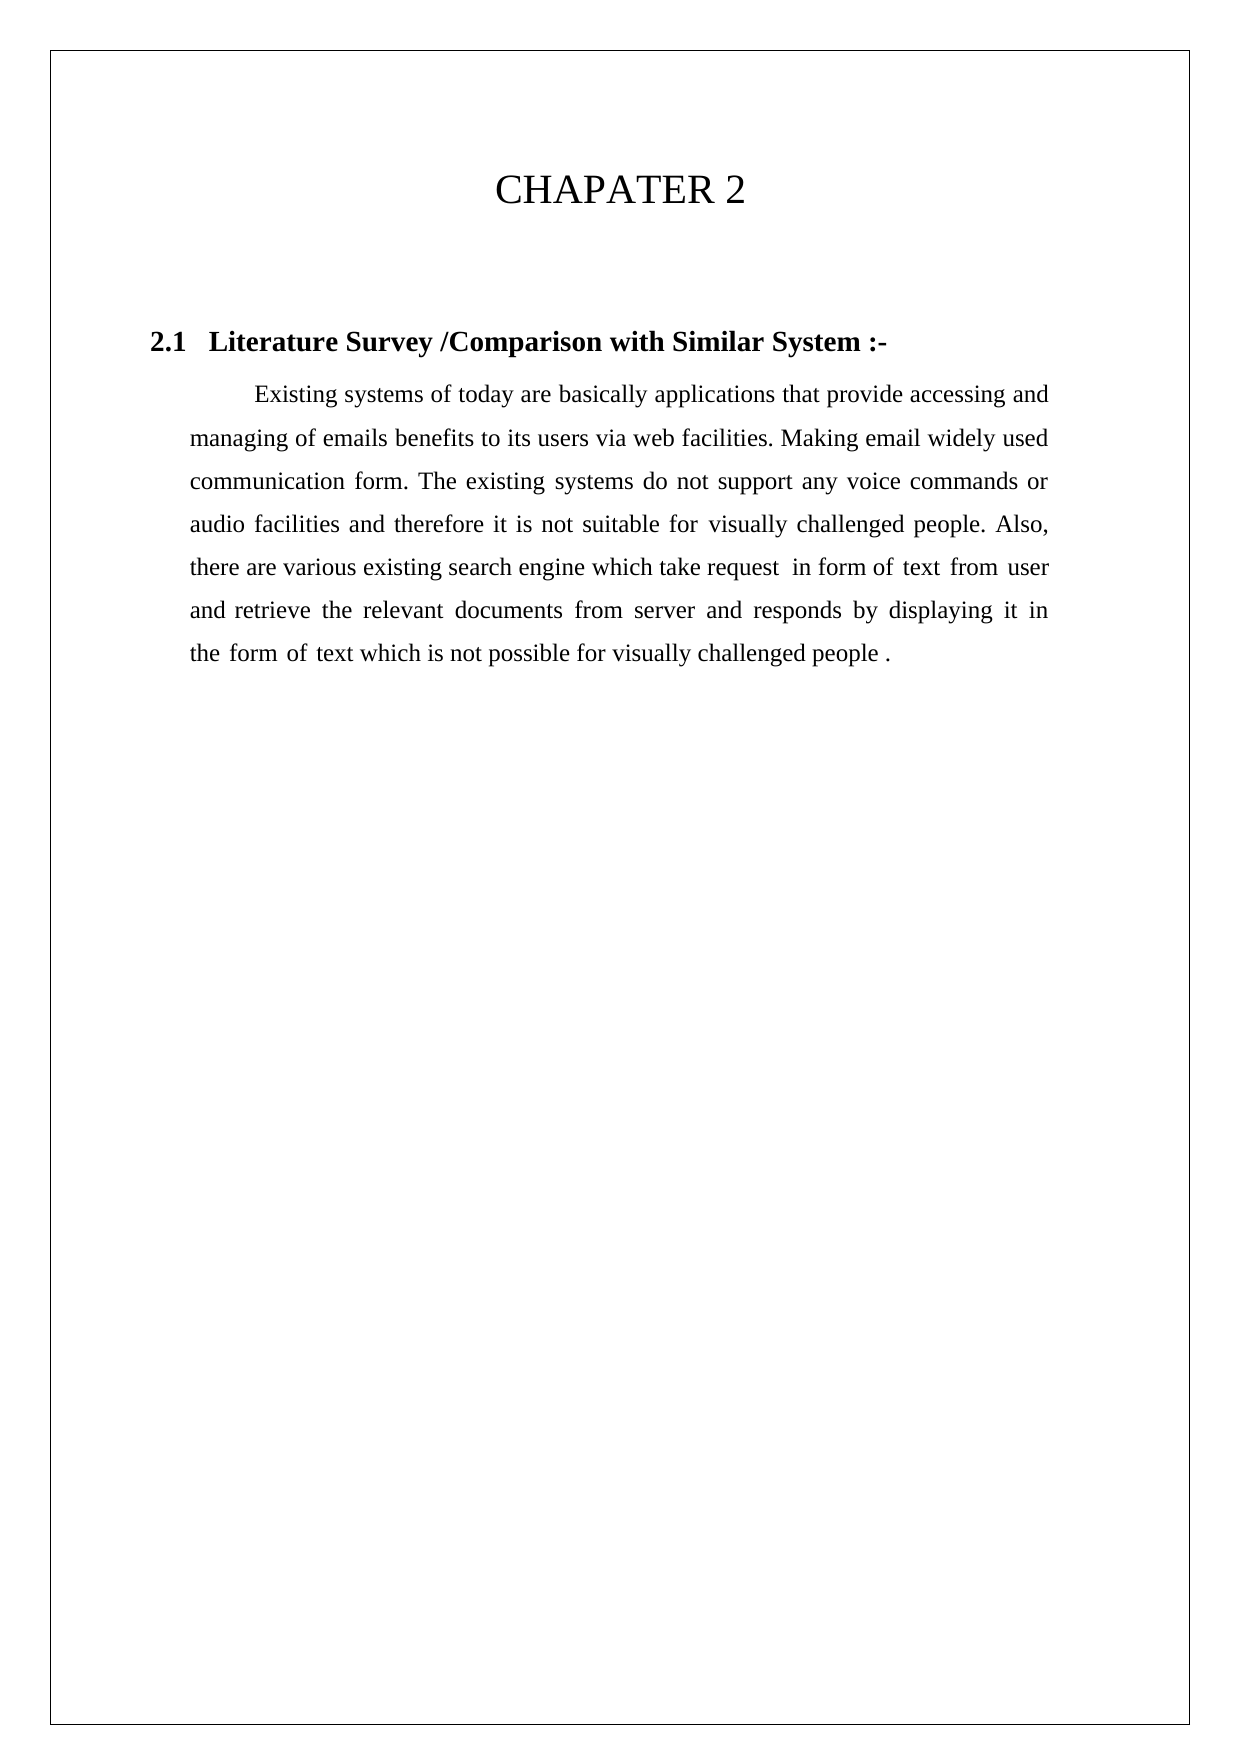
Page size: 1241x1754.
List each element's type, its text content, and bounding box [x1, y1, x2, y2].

text 2.1 Literature Survey /Comparison with Similar System :- [150, 324, 1107, 357]
text Existing systems of today are basically applications that provide accessing and managing of emails benefits to its users via web facilities. Making email widely used communication form. The existing systems do not support any voice commands or audio facilities and therefore it is not suitable for visually challenged people. Also, there are various existing search engine which take request in form of text from user and retrieve the relevant documents from server and responds by displaying it in the form of text which is not possible for visually challenged people . [189, 379, 1049, 667]
text CHAPATER 2 [422, 164, 819, 212]
